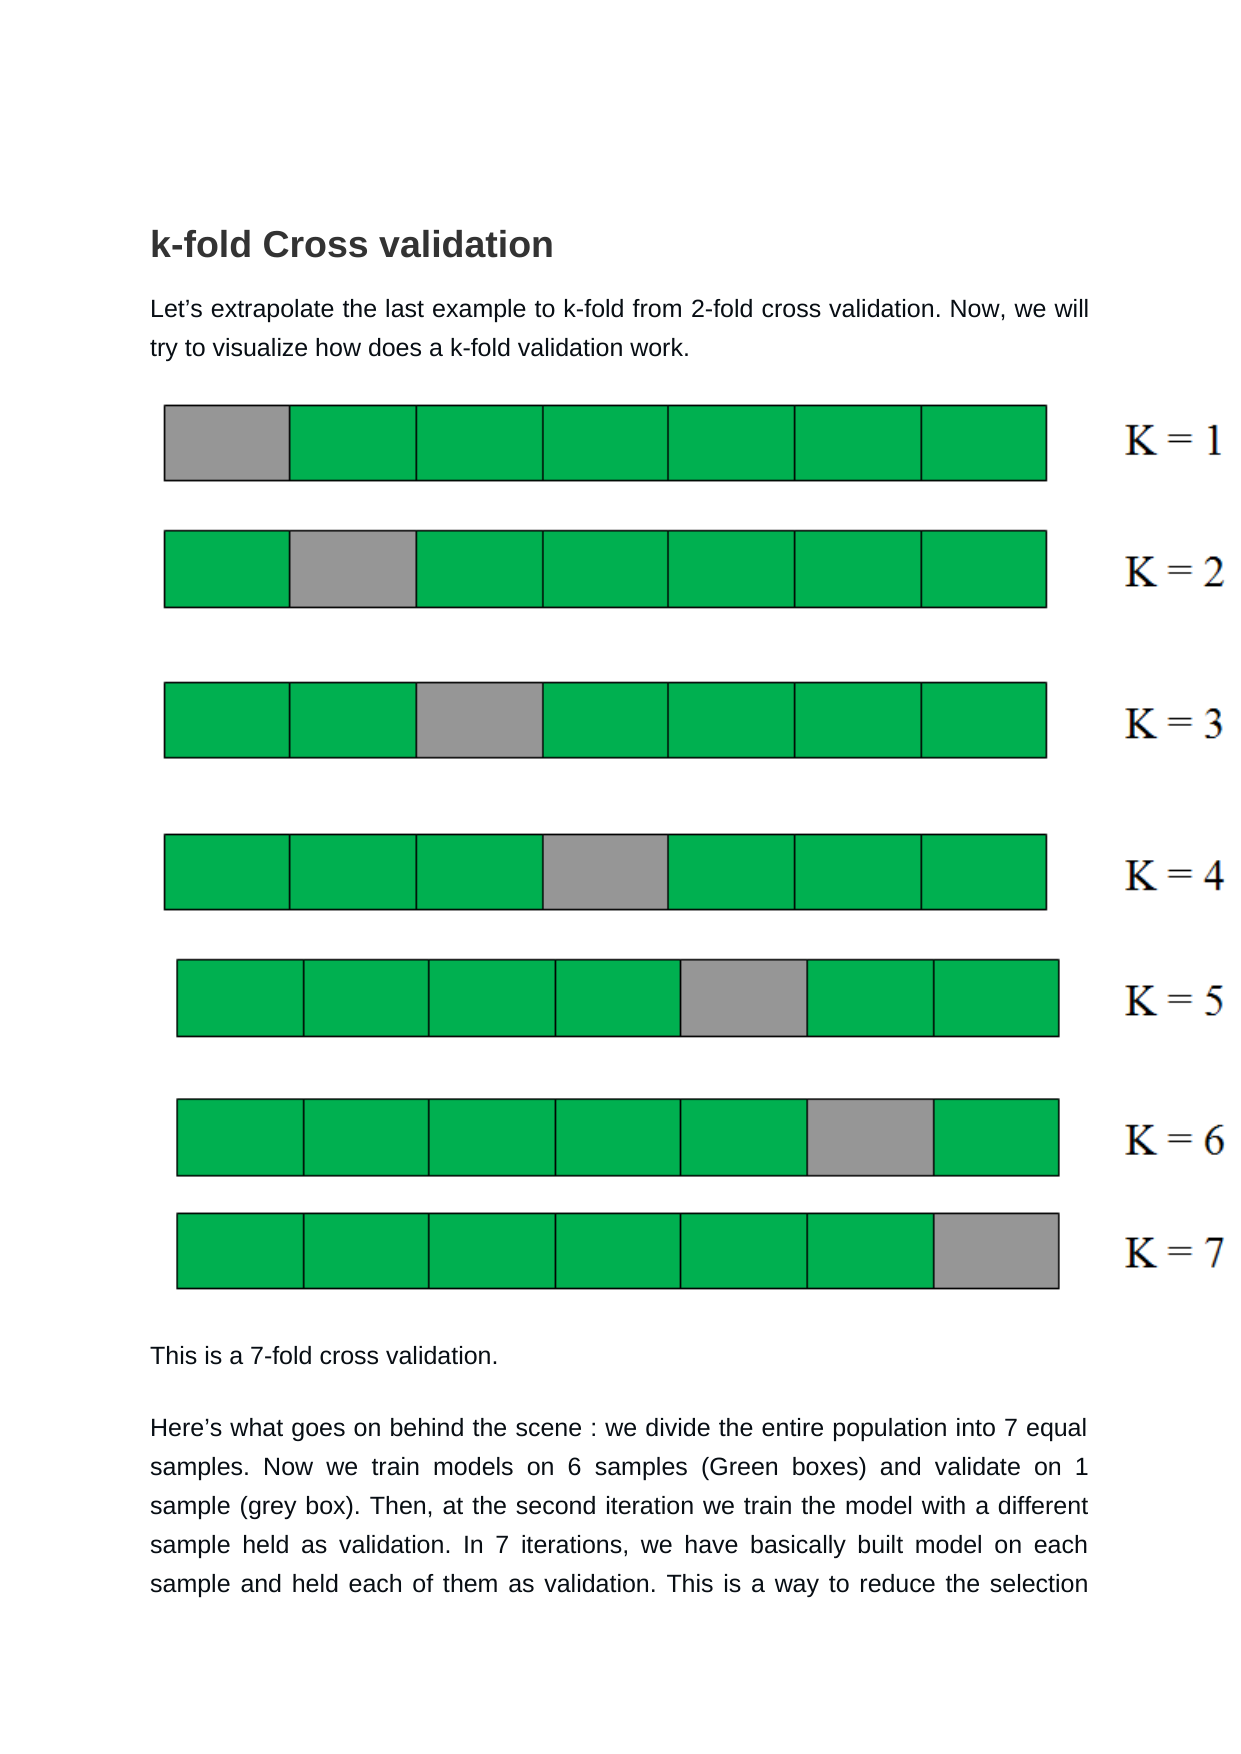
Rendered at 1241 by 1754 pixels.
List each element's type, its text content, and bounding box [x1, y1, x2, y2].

subtitle k-fold Cross validation [150, 222, 1090, 265]
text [150, 1403, 1090, 1598]
picture [150, 394, 1241, 1299]
text This is a 7-fold cross validation. [150, 1331, 1090, 1370]
text Let’s extrapolate the last example to k-fold from 2-fold cross validation. Now, we will try to visualize how does a k-fold validation work. [150, 283, 1090, 362]
